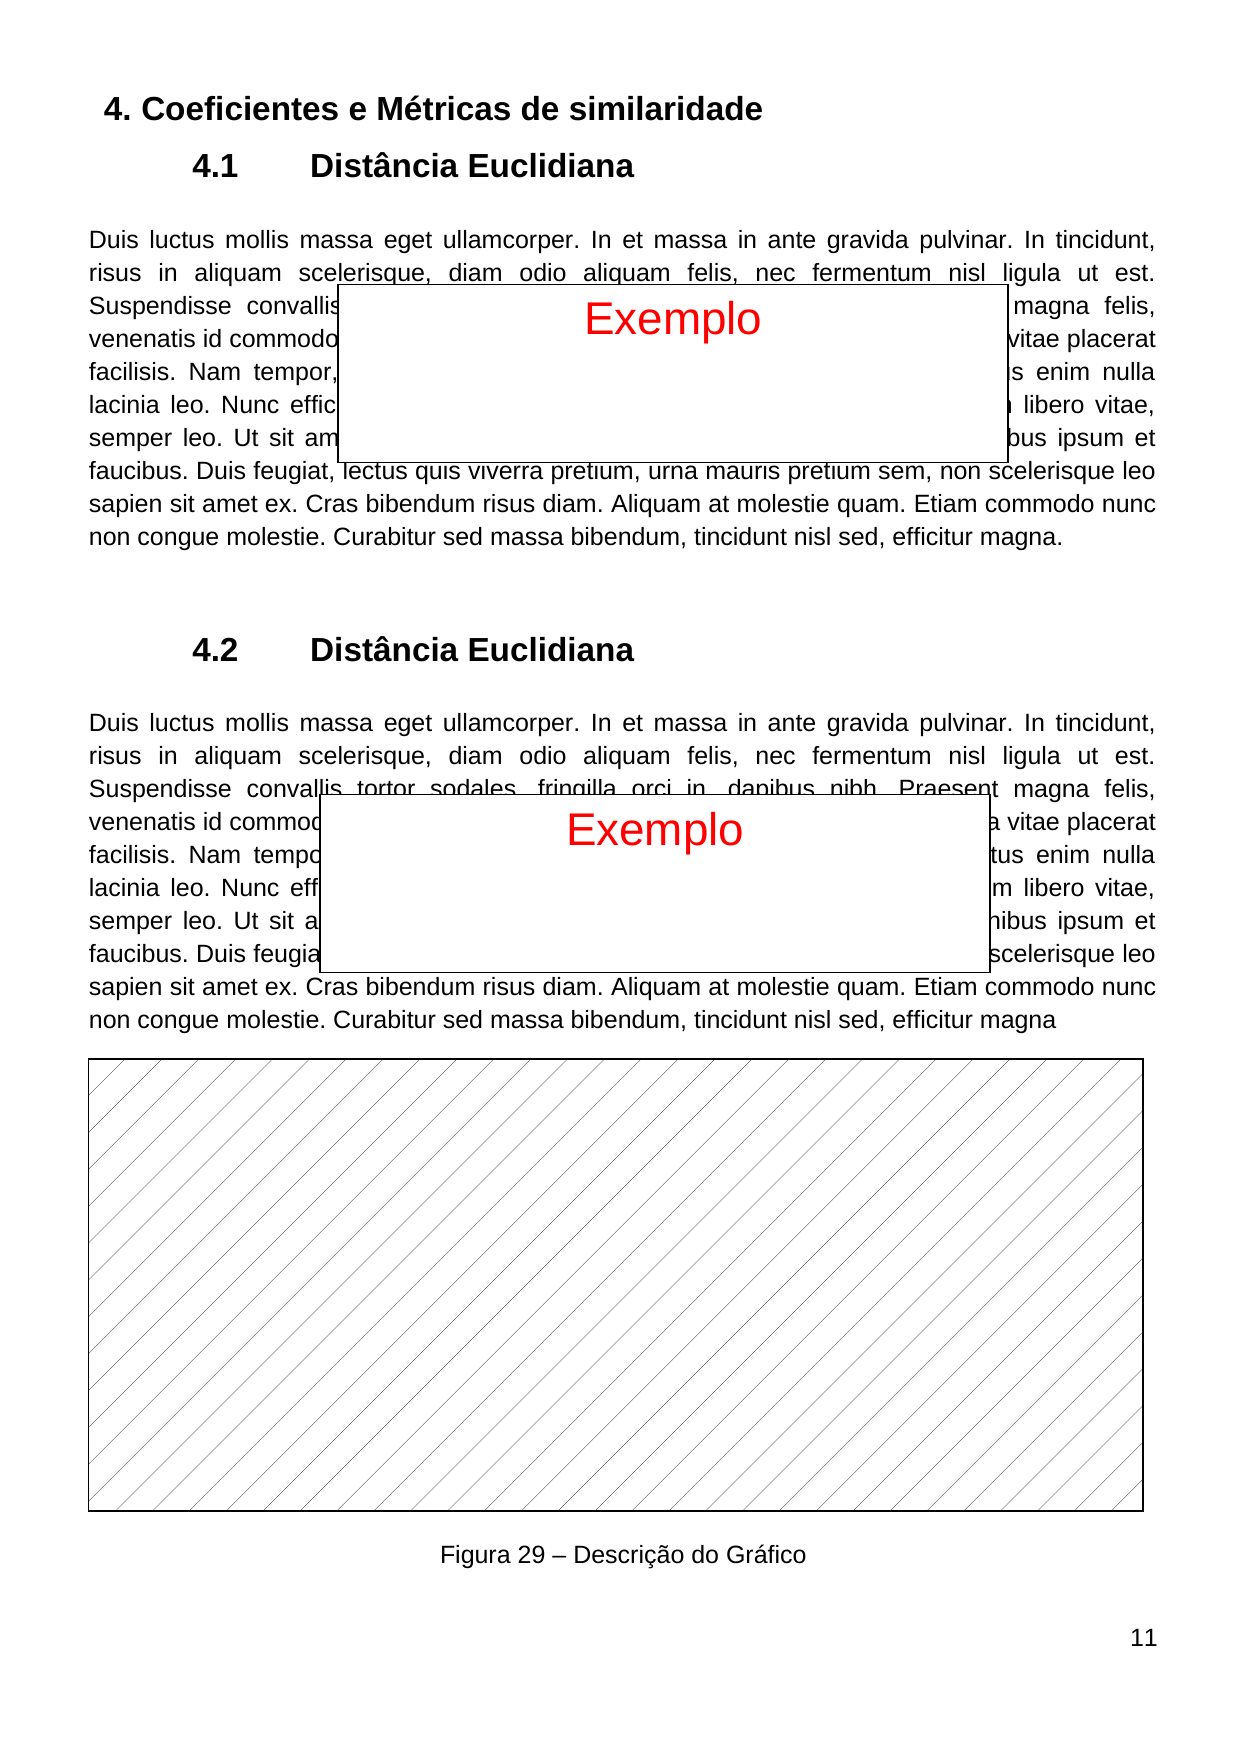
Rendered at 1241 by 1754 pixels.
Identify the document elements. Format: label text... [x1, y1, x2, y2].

list Distância Euclidiana [192, 146, 1157, 185]
text Duis luctus mollis massa eget ullamcorper. In et massa in ante gravida pulvinar. In tincidunt, risus in aliquam scelerisque, diam odio aliquam felis, nec fermentum nisl ligula ut est. Suspendisse convallis tortor sodales, fringilla orci in, dapibus nibh. Praesent magna felis, venenatis id commodo euismod, tempus pellentesque est. Vestibulum blandit urna vitae placerat facilisis. Nam tempor, tortor a dapibus viverra, enim ex varius purus, sed luctus enim nulla lacinia leo. Nunc efficitur molestie scelerisque. Ut et libero dignissim, elementum libero vitae, semper leo. Ut sit amet egestas nunc, ornare ornare odio. Cras ullamcorper finibus ipsum et faucibus. Duis feugiat, lectus quis viverra pretium, urna mauris pretium sem, non scelerisque leo sapien sit amet ex. Cras bibendum risus diam. Aliquam at molestie quam. Etiam commodo nunc non congue molestie. Curabitur sed massa bibendum, tincidunt nisl sed, efficitur magna. [89, 225, 1157, 551]
list Distância Euclidiana [192, 629, 1157, 668]
text Duis luctus mollis massa eget ullamcorper. In et massa in ante gravida pulvinar. In tincidunt, risus in aliquam scelerisque, diam odio aliquam felis, nec fermentum nisl ligula ut est. Suspendisse convallis tortor sodales, fringilla orci in, dapibus nibh. Praesent magna felis, venenatis id commodo euismod, tempus pellentesque est. Vestibulum blandit urna vitae placerat facilisis. Nam tempor, tortor a dapibus viverra, enim ex varius purus, sed luctus enim nulla lacinia leo. Nunc efficitur molestie scelerisque. Ut et libero dignissim, elementum libero vitae, semper leo. Ut sit amet egestas nunc, ornare ornare odio. Cras ullamcorper finibus ipsum et faucibus. Duis feugiat, lectus quis viverra pretium, urna mauris pretium sem, non scelerisque leo sapien sit amet ex. Cras bibendum risus diam. Aliquam at molestie quam. Etiam commodo nunc non congue molestie. Curabitur sed massa bibendum, tincidunt nisl sed, efficitur magna [89, 708, 1157, 1034]
text Coeficientes e Métricas de similaridade [103, 89, 1157, 127]
text Figura 29 – Descrição do Gráfico [89, 1541, 1157, 1569]
